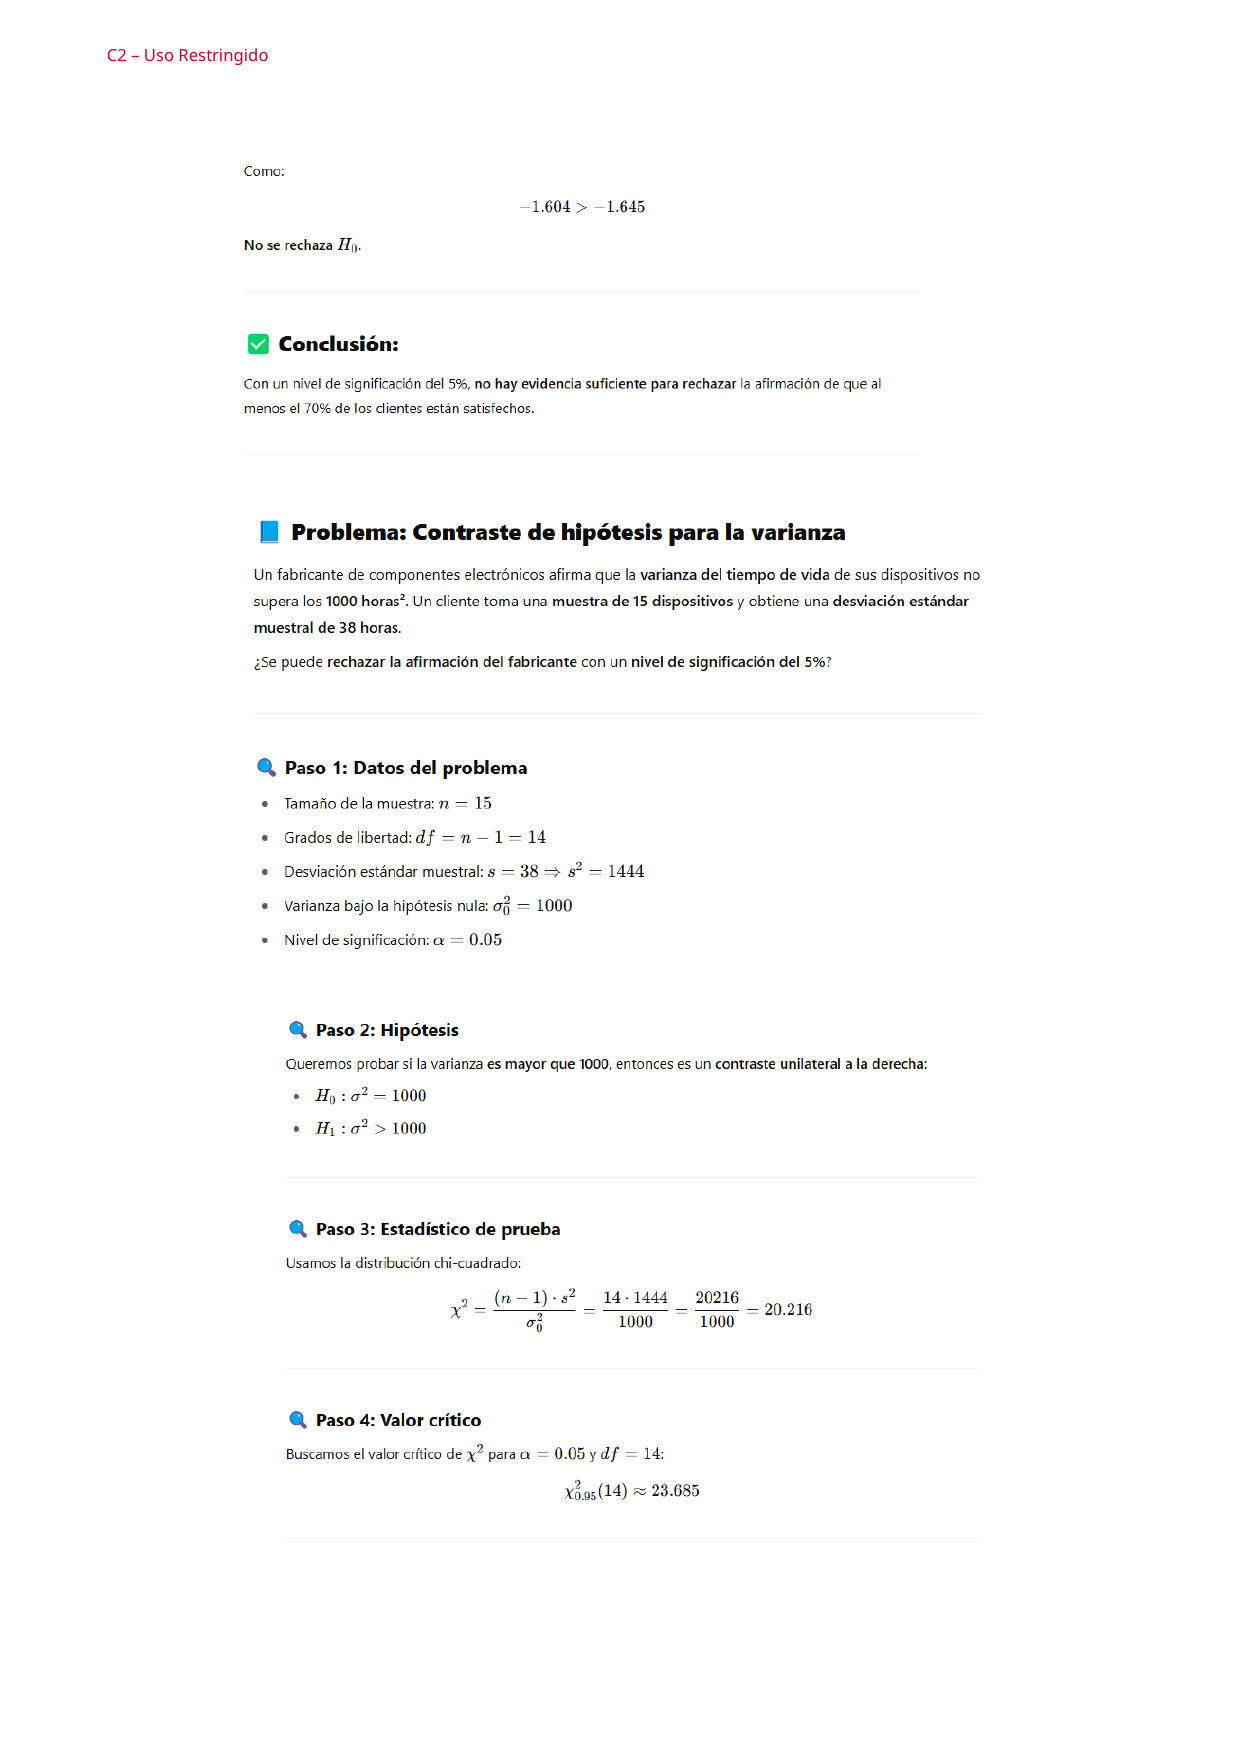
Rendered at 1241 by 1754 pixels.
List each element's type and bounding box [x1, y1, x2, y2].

picture [177, 997, 1063, 1571]
picture [177, 491, 1063, 976]
picture [177, 147, 1063, 471]
